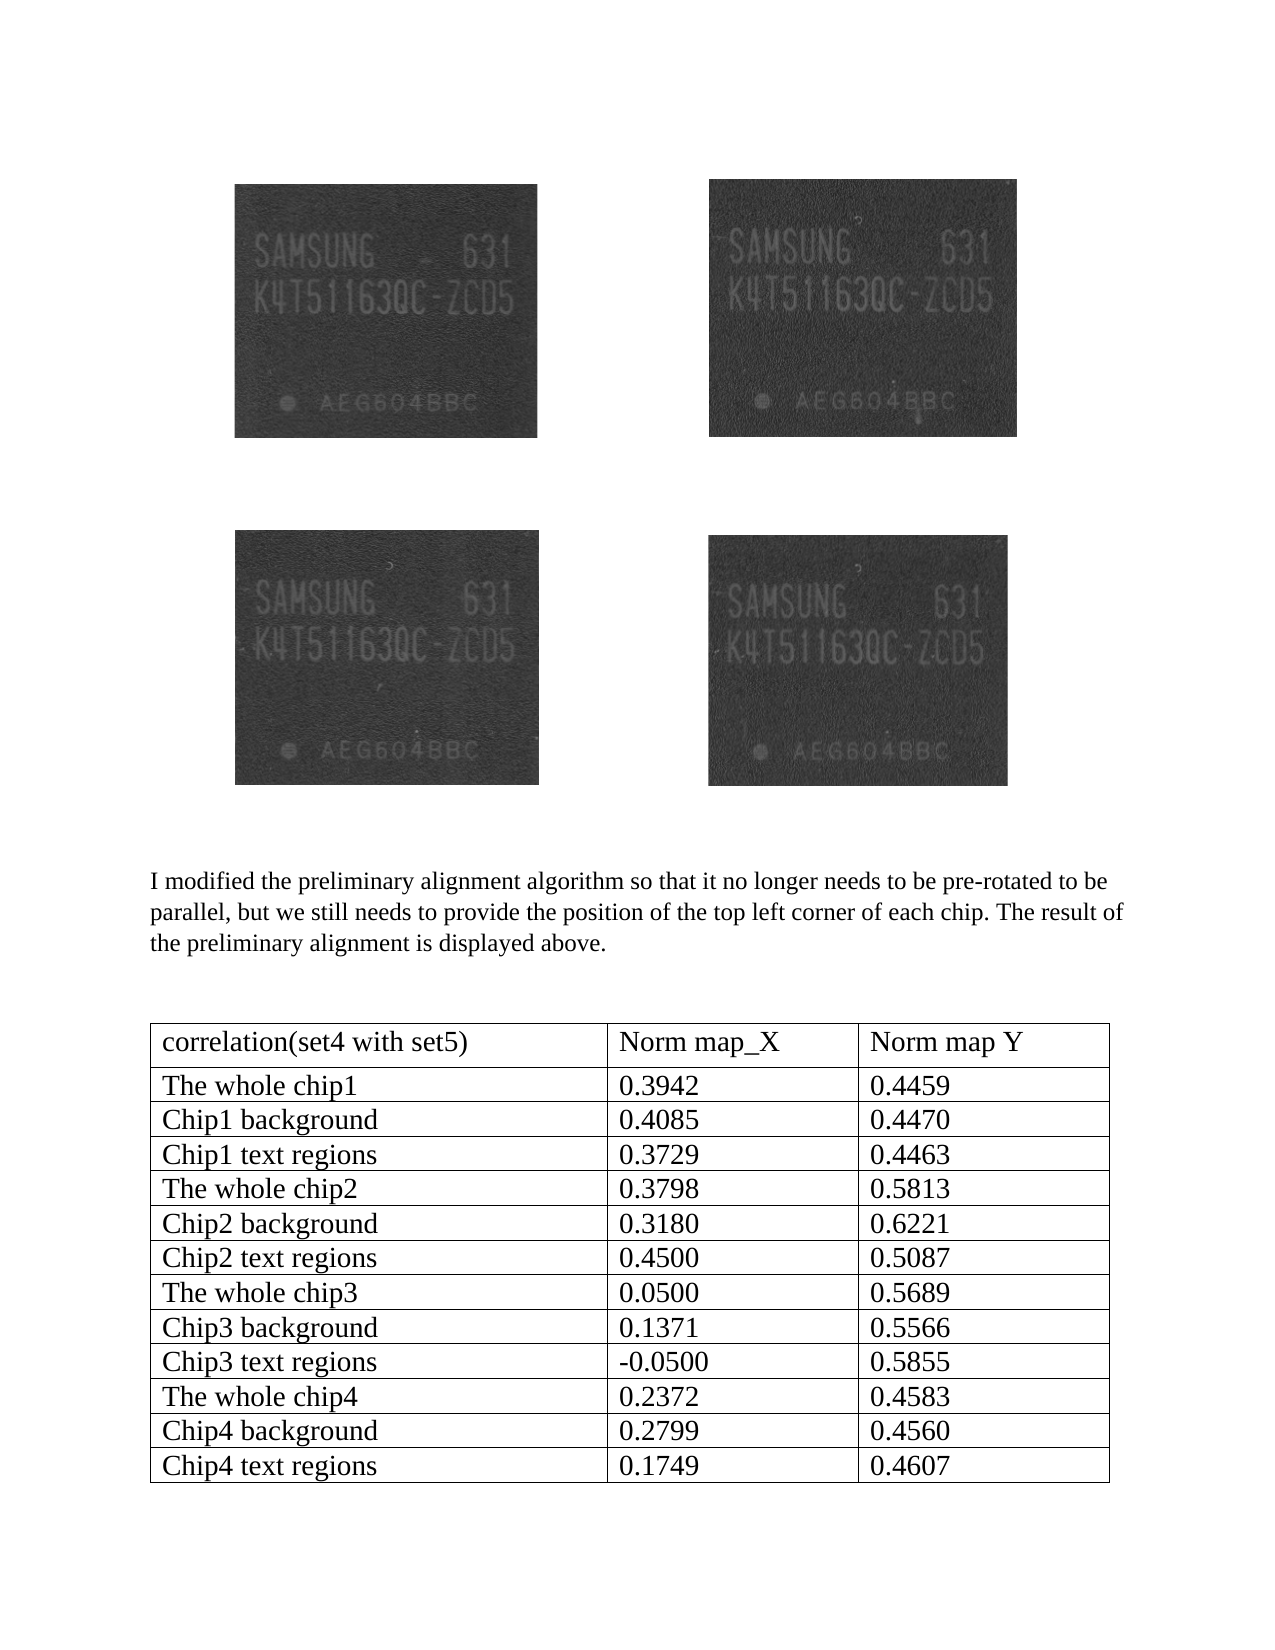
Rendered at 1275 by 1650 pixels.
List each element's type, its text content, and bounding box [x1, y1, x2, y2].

table_cell 0.5813 [859, 1171, 1109, 1205]
table_cell 0.3180 [608, 1206, 858, 1239]
table_cell 0.3942 [608, 1068, 858, 1101]
table_cell The whole chip4 [151, 1379, 607, 1412]
table_cell The whole chip2 [151, 1171, 607, 1205]
table_cell 0.5855 [859, 1344, 1109, 1378]
table_cell 0.2372 [608, 1379, 858, 1412]
table_cell 0.4085 [608, 1102, 858, 1136]
table_cell 0.5087 [859, 1241, 1109, 1274]
table_cell 0.4470 [859, 1102, 1109, 1136]
table_cell Chip3 background [151, 1310, 607, 1343]
table_cell 0.6221 [859, 1206, 1109, 1239]
table_cell Chip4 background [151, 1414, 607, 1447]
table_header Norm map_X [608, 1024, 858, 1067]
table_cell 0.5566 [859, 1310, 1109, 1343]
table_cell Chip1 text regions [151, 1137, 607, 1170]
table_cell 0.2799 [608, 1414, 858, 1447]
table_header correlation(set4 with set5) [151, 1024, 607, 1067]
table_cell The whole chip3 [151, 1275, 607, 1309]
table_header Norm map Y [859, 1024, 1109, 1067]
text I modified the preliminary alignment algorithm so that it no longer needs to be pre-rotated to be parallel, but we still needs to provide the position of the top left corner of each chip. The result of the preliminary alignment is displayed above. [150, 866, 1125, 957]
table_cell Chip3 text regions [151, 1344, 607, 1378]
table_cell 0.4463 [859, 1137, 1109, 1170]
table_cell 0.1749 [608, 1448, 858, 1482]
table_cell Chip2 background [151, 1206, 607, 1239]
table_cell The whole chip1 [151, 1068, 607, 1101]
table_cell 0.3798 [608, 1171, 858, 1205]
table_cell 0.4583 [859, 1379, 1109, 1412]
table_cell 0.4560 [859, 1414, 1109, 1447]
table_cell -0.0500 [608, 1344, 858, 1378]
table_cell 0.1371 [608, 1310, 858, 1343]
table_cell Chip2 text regions [151, 1241, 607, 1274]
table_cell Chip4 text regions [151, 1448, 607, 1482]
table_cell 0.4500 [608, 1241, 858, 1274]
table_cell 0.5689 [859, 1275, 1109, 1309]
table_cell Chip1 background [151, 1102, 607, 1136]
table_cell 0.0500 [608, 1275, 858, 1309]
table_cell 0.3729 [608, 1137, 858, 1170]
table_cell 0.4459 [859, 1068, 1109, 1101]
table_cell 0.4607 [859, 1448, 1109, 1482]
